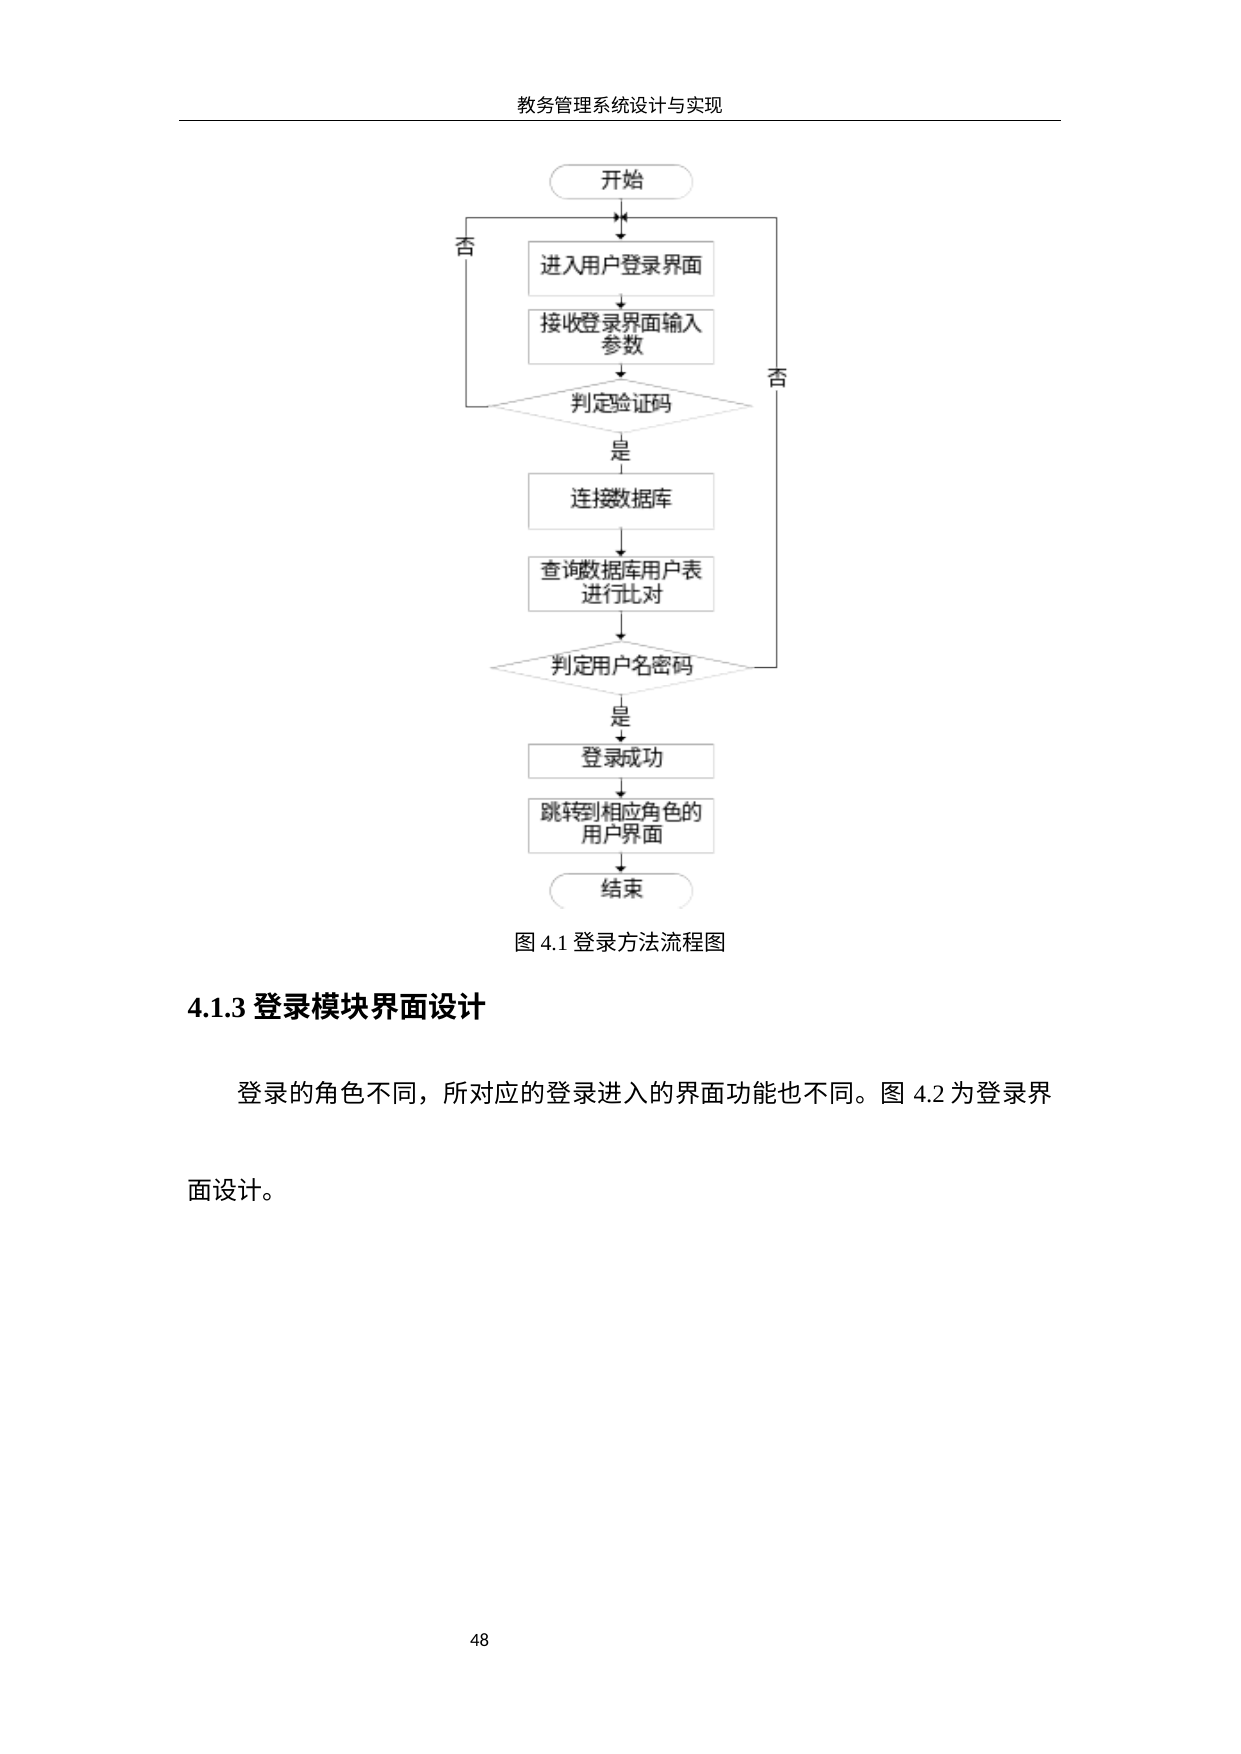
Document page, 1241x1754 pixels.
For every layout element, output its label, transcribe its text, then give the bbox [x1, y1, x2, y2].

text 4.1.3 登录模块界面设计 [187, 973, 1053, 1038]
text 登录的角色不同，所对应的登录进入的界面功能也不同。图4.2为登录界面设计。 [187, 1059, 1053, 1221]
text 图4.1 登录方法流程图 [187, 924, 1053, 957]
